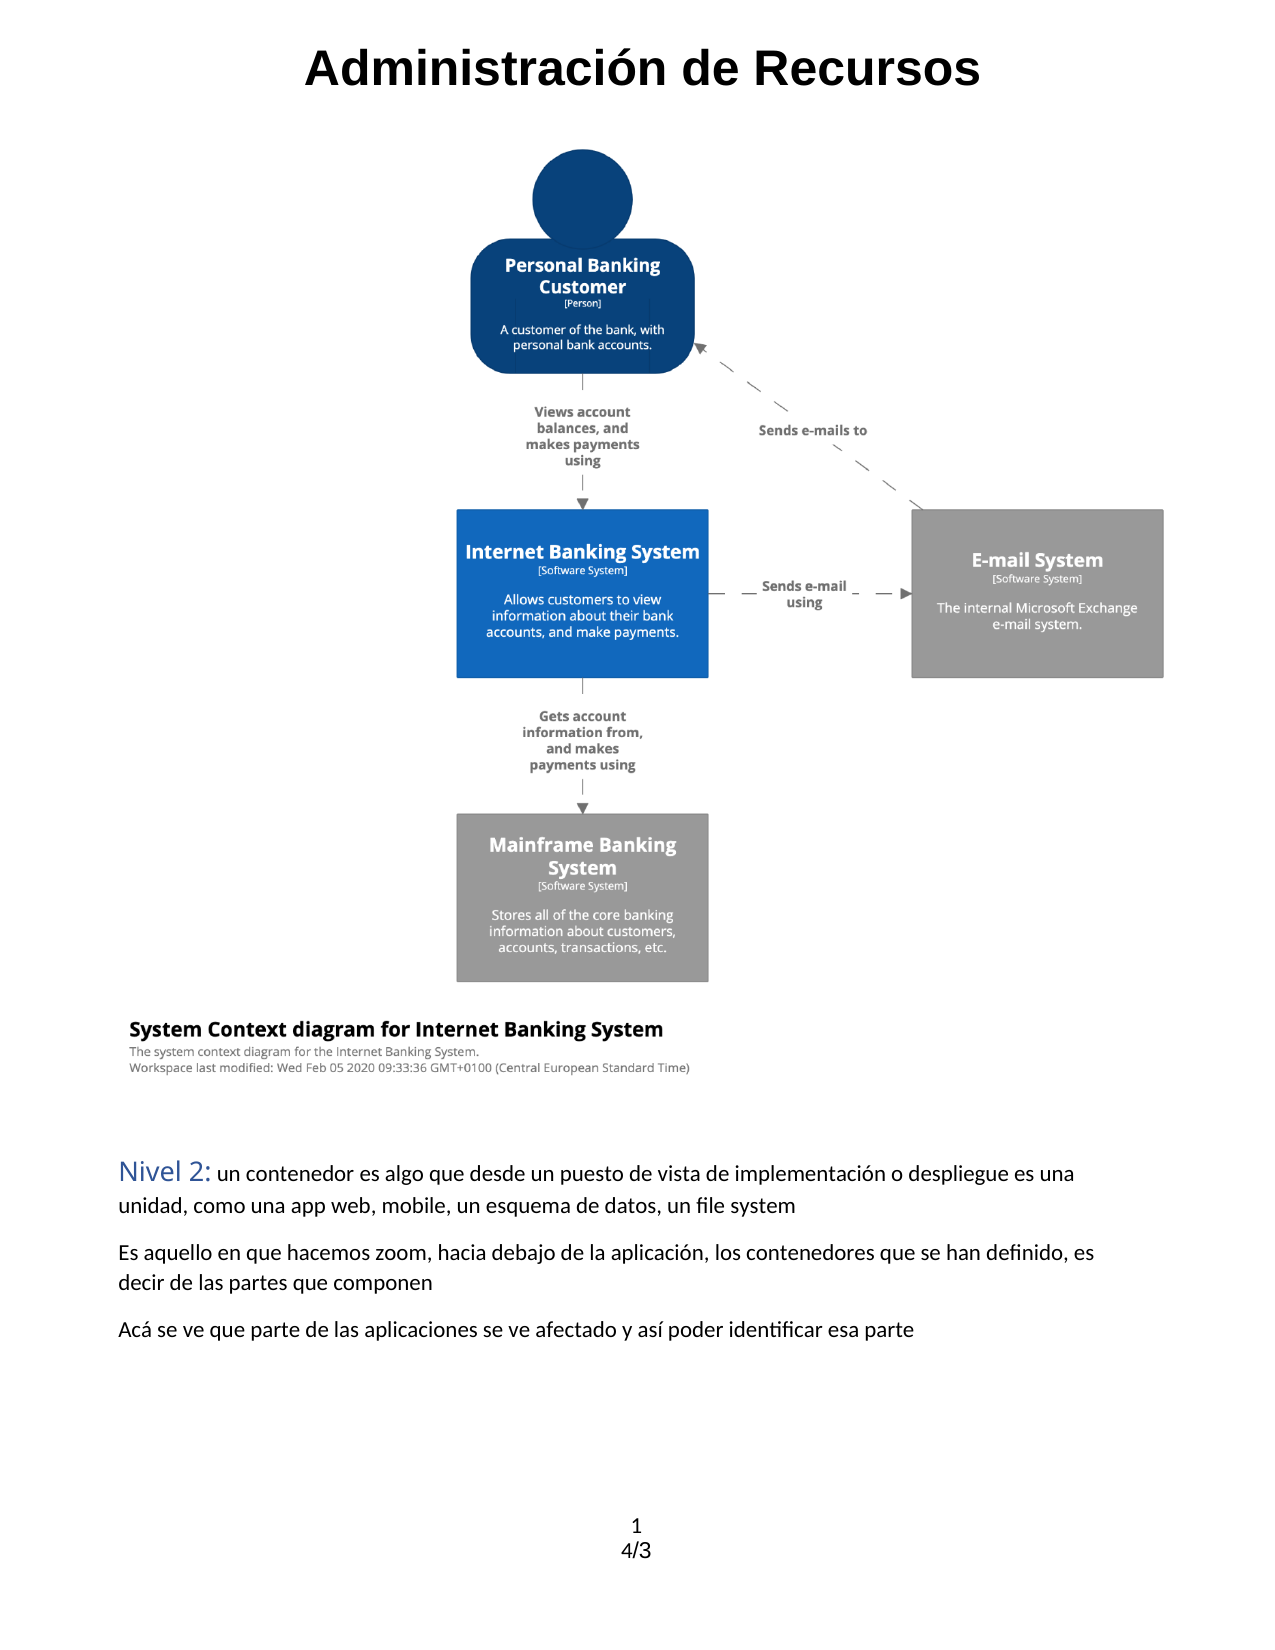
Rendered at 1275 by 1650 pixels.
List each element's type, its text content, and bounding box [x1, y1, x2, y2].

text Acá se ve que parte de las aplicaciones se ve afectado y así poder identificar esa parte [118, 1315, 1098, 1343]
text Nivel 2: un contenedor es algo que desde un puesto de vista de implementación o despliegue es una unidad, como una app web, mobile, un esquema de datos, un file system [118, 1152, 1098, 1219]
text Es aquello en que hacemos zoom, hacia debajo de la aplicación, los contenedores que se han definido, es decir de las partes que componen [118, 1238, 1098, 1297]
picture [118, 147, 1204, 1087]
